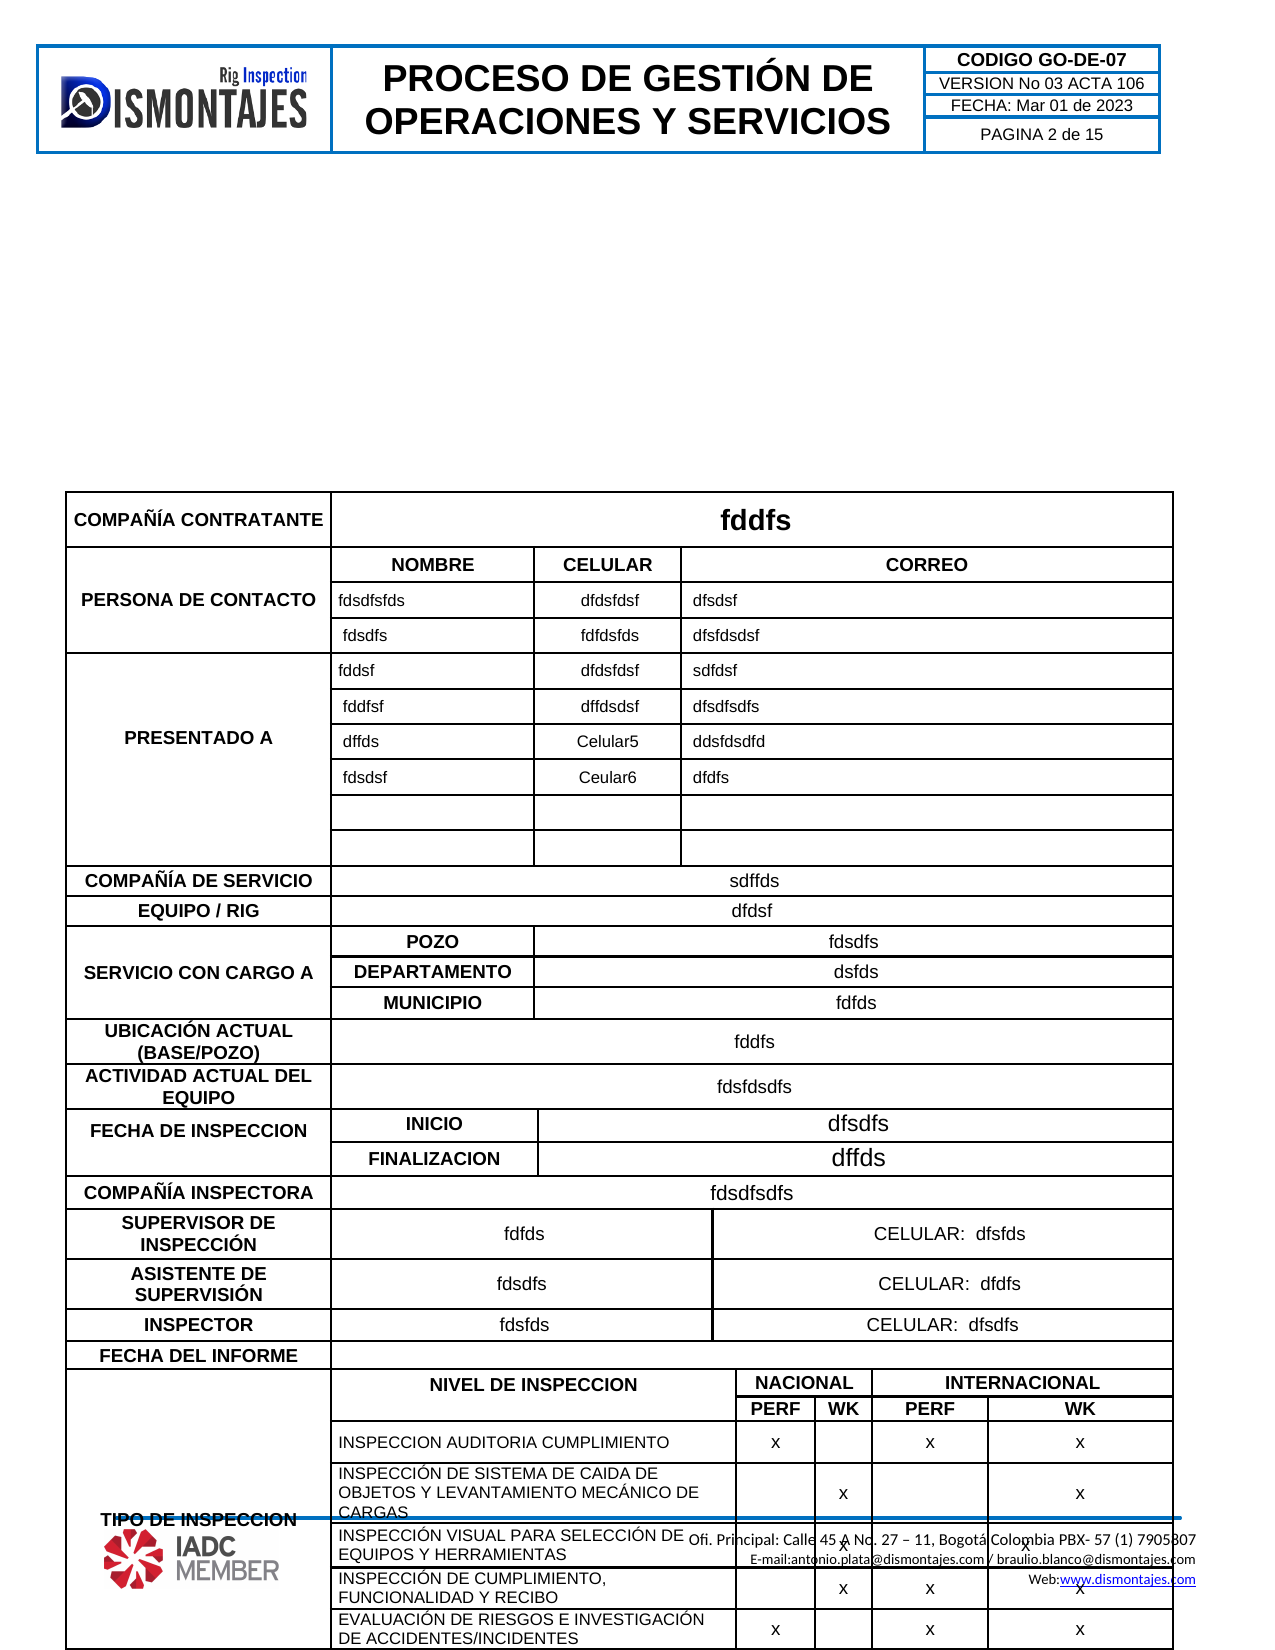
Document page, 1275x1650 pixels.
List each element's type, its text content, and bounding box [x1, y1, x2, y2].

table_cell COMPAÑÍA DE SERVICIO [67, 867, 330, 895]
table_cell SERVICIO CON CARGO A [67, 927, 330, 1018]
table_cell DEPARTAMENTO [332, 958, 533, 986]
table_header COMPAÑÍA CONTRATANTE [67, 493, 330, 546]
table_cell x [989, 1524, 1172, 1566]
table_cell CELULAR: dfsdfs [714, 1310, 1172, 1340]
table_cell dfsdfsdfs [682, 690, 1172, 723]
table_cell [816, 1610, 871, 1648]
table_cell WK [989, 1398, 1172, 1420]
table_cell INSPECCIÓN DE SISTEMA DE CAIDA DE OBJETOS Y LEVANTAMIENTO MECÁNICO DE CARGAS [332, 1464, 735, 1522]
table_cell NOMBRE [332, 548, 533, 581]
table_cell UBICACIÓN ACTUAL (BASE/POZO) [67, 1020, 330, 1063]
table_cell [682, 831, 1172, 864]
table_cell fdsdsf [332, 760, 533, 794]
table_cell [737, 1464, 814, 1522]
table_cell x [873, 1569, 987, 1607]
table_cell CORREO [682, 548, 1172, 581]
table_cell EQUIPO / RIG [67, 897, 330, 925]
table_cell [873, 1524, 987, 1566]
table_cell INSPECCIÓN DE CUMPLIMIENTO, FUNCIONALIDAD Y RECIBO [332, 1569, 735, 1607]
table_cell fdsdfs [332, 619, 533, 652]
table_cell fdsfdsdfs [332, 1065, 1172, 1108]
table_cell ASISTENTE DE SUPERVISIÓN [67, 1260, 330, 1308]
table_cell CELULAR: dfdfs [714, 1260, 1172, 1308]
table_cell x [989, 1464, 1172, 1522]
table_cell [816, 1422, 871, 1462]
table_cell Celular5 [535, 725, 680, 758]
table_cell CELULAR [535, 548, 680, 581]
table_cell sdffds [332, 867, 1172, 895]
table_cell INTERNACIONAL [873, 1370, 1172, 1395]
table_cell FECHA DEL INFORME [67, 1342, 330, 1368]
table_cell fddfs [332, 1020, 1172, 1063]
table_cell [332, 831, 533, 864]
table_cell ACTIVIDAD ACTUAL DEL EQUIPO [67, 1065, 330, 1108]
table_cell [535, 831, 680, 864]
table_cell PERF [873, 1398, 987, 1420]
table_cell PRESENTADO A [67, 654, 330, 864]
table_cell [737, 1524, 814, 1566]
table_cell INSPECTOR [67, 1310, 330, 1340]
table_cell Ceular6 [535, 760, 680, 794]
table_cell TIPO DE INSPECCION [67, 1370, 330, 1648]
table_cell POZO [332, 927, 533, 955]
table_cell fddsf [332, 654, 533, 687]
table_cell WK [816, 1398, 871, 1420]
table_cell x [816, 1524, 871, 1566]
table_cell dfsdsf [682, 583, 1172, 617]
table_cell INSPECCION AUDITORIA CUMPLIMIENTO [332, 1422, 735, 1462]
table_cell [535, 796, 680, 829]
table_cell [332, 796, 533, 829]
table_cell fdsdfsfds [332, 583, 533, 617]
table_cell SUPERVISOR DE INSPECCIÓN [67, 1210, 330, 1258]
table_cell [332, 1342, 1172, 1368]
table_cell fdsdfs [332, 1260, 711, 1308]
table_cell x [816, 1569, 871, 1607]
table_cell dsfds [535, 958, 1172, 986]
table_cell x [737, 1422, 814, 1462]
table_cell PERF [737, 1398, 814, 1420]
table_cell NIVEL DE INSPECCION [332, 1370, 735, 1420]
table_cell EVALUACIÓN DE RIESGOS E INVESTIGACIÓN DE ACCIDENTES/INCIDENTES [332, 1610, 735, 1648]
table_cell fdsdfsdfs [332, 1177, 1172, 1207]
table_cell x [989, 1422, 1172, 1462]
table_cell MUNICIPIO [332, 988, 533, 1018]
table_cell fdfds [535, 988, 1172, 1018]
table_cell dfdsf [332, 897, 1172, 925]
table_cell x [816, 1464, 871, 1522]
table_cell dfdsfdsf [535, 583, 680, 617]
table_header fddfs [332, 493, 1172, 546]
table_cell dffds [332, 725, 533, 758]
table_cell CELULAR: dfsfds [714, 1210, 1172, 1258]
table_cell FECHA DE INSPECCION [67, 1110, 330, 1175]
table_cell NACIONAL [737, 1370, 871, 1395]
table_cell sdfdsf [682, 654, 1172, 687]
table_cell x [737, 1610, 814, 1648]
table_cell [737, 1569, 814, 1607]
table_cell dffds [539, 1143, 1172, 1175]
table_cell ddsfdsdfd [682, 725, 1172, 758]
table_cell fdfdsfds [535, 619, 680, 652]
table_cell fddfsf [332, 690, 533, 723]
table_cell x [873, 1422, 987, 1462]
table_cell INSPECCIÓN VISUAL PARA SELECCIÓN DE EQUIPOS Y HERRAMIENTAS [332, 1524, 735, 1566]
table_cell fdfds [332, 1210, 711, 1258]
table_cell dfdsfdsf [535, 654, 680, 687]
table_cell dfsfdsdsf [682, 619, 1172, 652]
table_cell FINALIZACION [332, 1143, 537, 1175]
table_cell fdsdfs [535, 927, 1172, 955]
table_cell PERSONA DE CONTACTO [67, 548, 330, 652]
table_cell INICIO [332, 1110, 537, 1141]
table_cell x [989, 1569, 1172, 1607]
table_cell dffdsdsf [535, 690, 680, 723]
table_cell dfsdfs [539, 1110, 1172, 1141]
table_cell dfdfs [682, 760, 1172, 794]
table_cell x [989, 1610, 1172, 1648]
table_cell COMPAÑÍA INSPECTORA [67, 1177, 330, 1207]
table_cell [682, 796, 1172, 829]
table_cell fdsfds [332, 1310, 711, 1340]
picture [61, 67, 307, 128]
table_cell x [873, 1610, 987, 1648]
table_cell [873, 1464, 987, 1522]
